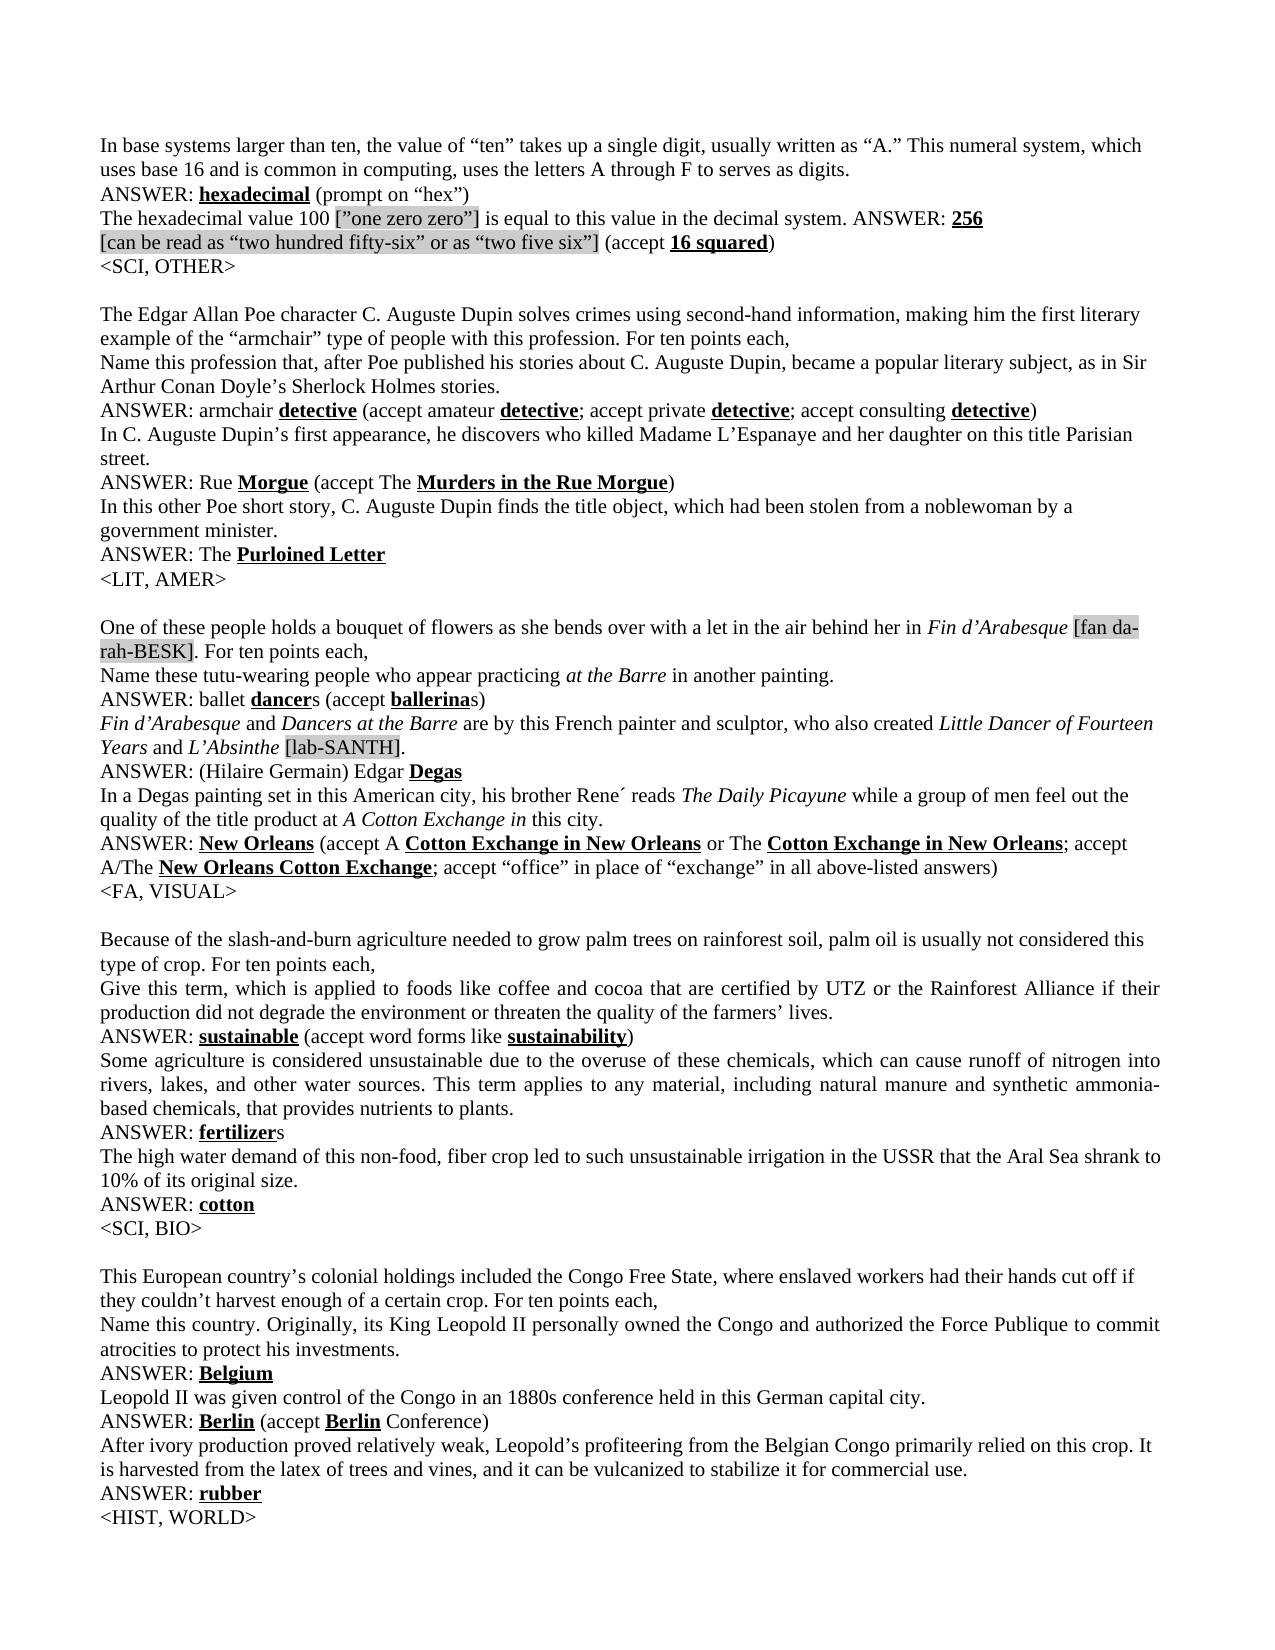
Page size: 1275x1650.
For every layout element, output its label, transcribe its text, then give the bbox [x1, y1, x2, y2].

text One of these people holds a bouquet of flowers as she bends over with a let in the air behind her in Fin d’Arabesque [fan da-rah-BESK]. For ten points each, [100, 614, 1163, 663]
text ANSWER: New Orleans (accept A Cotton Exchange in New Orleans or The Cotton Exchange in New Orleans; accept A/The New Orleans Cotton Exchange; accept “office” in place of “exchange” in all above-listed answers) [100, 831, 1164, 879]
text <HIST, WORLD> [100, 1505, 1175, 1529]
text ANSWER: cotton [100, 1192, 1175, 1216]
text ANSWER: rubber [100, 1481, 1175, 1505]
text In this other Poe short story, C. Auguste Dupin finds the title object, which had been stolen from a noblewoman by a government minister. [100, 494, 1163, 542]
text ANSWER: sustainable (accept word forms like sustainability) [100, 1024, 1175, 1048]
text In C. Auguste Dupin’s first appearance, he discovers who killed Madame L’Espanaye and her daughter on this title Parisian street. [100, 422, 1164, 470]
text ANSWER: The Purloined Letter [100, 542, 1175, 566]
text The Edgar Allan Poe character C. Auguste Dupin solves crimes using second-hand information, making him the first literary example of the “armchair” type of people with this profession. For ten points each, [100, 302, 1163, 350]
text The high water demand of this non-food, fiber crop led to such unsustainable irrigation in the USSR that the Aral Sea shrank to 10% of its original size. [100, 1144, 1163, 1192]
text ANSWER: (Hilaire Germain) Edgar Degas [100, 759, 1175, 783]
text ANSWER: Rue Morgue (accept The Murders in the Rue Morgue) [100, 470, 1175, 494]
text This European country’s colonial holdings included the Congo Free State, where enslaved workers had their hands cut off if they couldn’t harvest enough of a certain crop. For ten points each, [100, 1264, 1163, 1312]
text In a Degas painting set in this American city, his brother Rene´ reads The Daily Picayune while a group of men feel out the quality of the title product at A Cotton Exchange in this city. [100, 783, 1163, 831]
text <FA, VISUAL> [100, 879, 1175, 903]
text After ivory production proved relatively weak, Leopold’s profiteering from the Belgian Congo primarily relied on this crop. It is harvested from the latex of trees and vines, and it can be vulcanized to stabilize it for commercial use. [100, 1433, 1163, 1481]
text Fin d’Arabesque and Dancers at the Barre are by this French painter and sculptor, who also created Little Dancer of Fourteen Years and L’Absinthe [lab-SANTH]. [100, 711, 1164, 759]
text Leopold II was given control of the Congo in an 1880s conference held in this German capital city. ANSWER: Berlin (accept Berlin Conference) [100, 1384, 1012, 1433]
text In base systems larger than ten, the value of “ten” takes up a single digit, usually written as “A.” This numeral system, which uses base 16 and is common in computing, uses the letters A through F to serves as digits. [100, 133, 1163, 181]
text The hexadecimal value 100 [”one zero zero”] is equal to this value in the decimal system. ANSWER: 256 [can be read as “two hundred fifty-six” or as “two five six”] (accept 16 squared) [100, 206, 993, 254]
text Some agriculture is considered unsustainable due to the overuse of these chemicals, which can cause runoff of nitrogen into rivers, lakes, and other water sources. This term applies to any material, including natural manure and synthetic ammonia-based chemicals, that provides nutrients to plants. [100, 1048, 1163, 1120]
text Name this profession that, after Poe published his stories about C. Auguste Dupin, became a popular literary subject, as in Sir Arthur Conan Doyle’s Sherlock Holmes stories. [100, 350, 1163, 398]
text ANSWER: armchair detective (accept amateur detective; accept private detective; accept consulting detective) [100, 398, 1175, 422]
text <SCI, OTHER> [100, 254, 1175, 278]
text ANSWER: Belgium [100, 1361, 1175, 1384]
text <LIT, AMER> [100, 566, 1175, 591]
text Because of the slash-and-burn agriculture needed to grow palm trees on rainforest soil, palm oil is usually not considered this type of crop. For ten points each, [100, 927, 1163, 976]
text Name these tutu-wearing people who appear practicing at the Barre in another painting. ANSWER: ballet dancers (accept ballerinas) [100, 663, 914, 711]
text ANSWER: fertilizers [100, 1120, 1175, 1144]
text ANSWER: hexadecimal (prompt on “hex”) [100, 181, 1175, 206]
text Name this country. Originally, its King Leopold II personally owned the Congo and authorized the Force Publique to commit atrocities to protect his investments. [100, 1312, 1163, 1361]
text Give this term, which is applied to foods like coffee and cocoa that are certified by UTZ or the Rainforest Alliance if their production did not degrade the environment or threaten the quality of the farmers’ lives. [100, 976, 1163, 1024]
text <SCI, BIO> [100, 1216, 1175, 1240]
